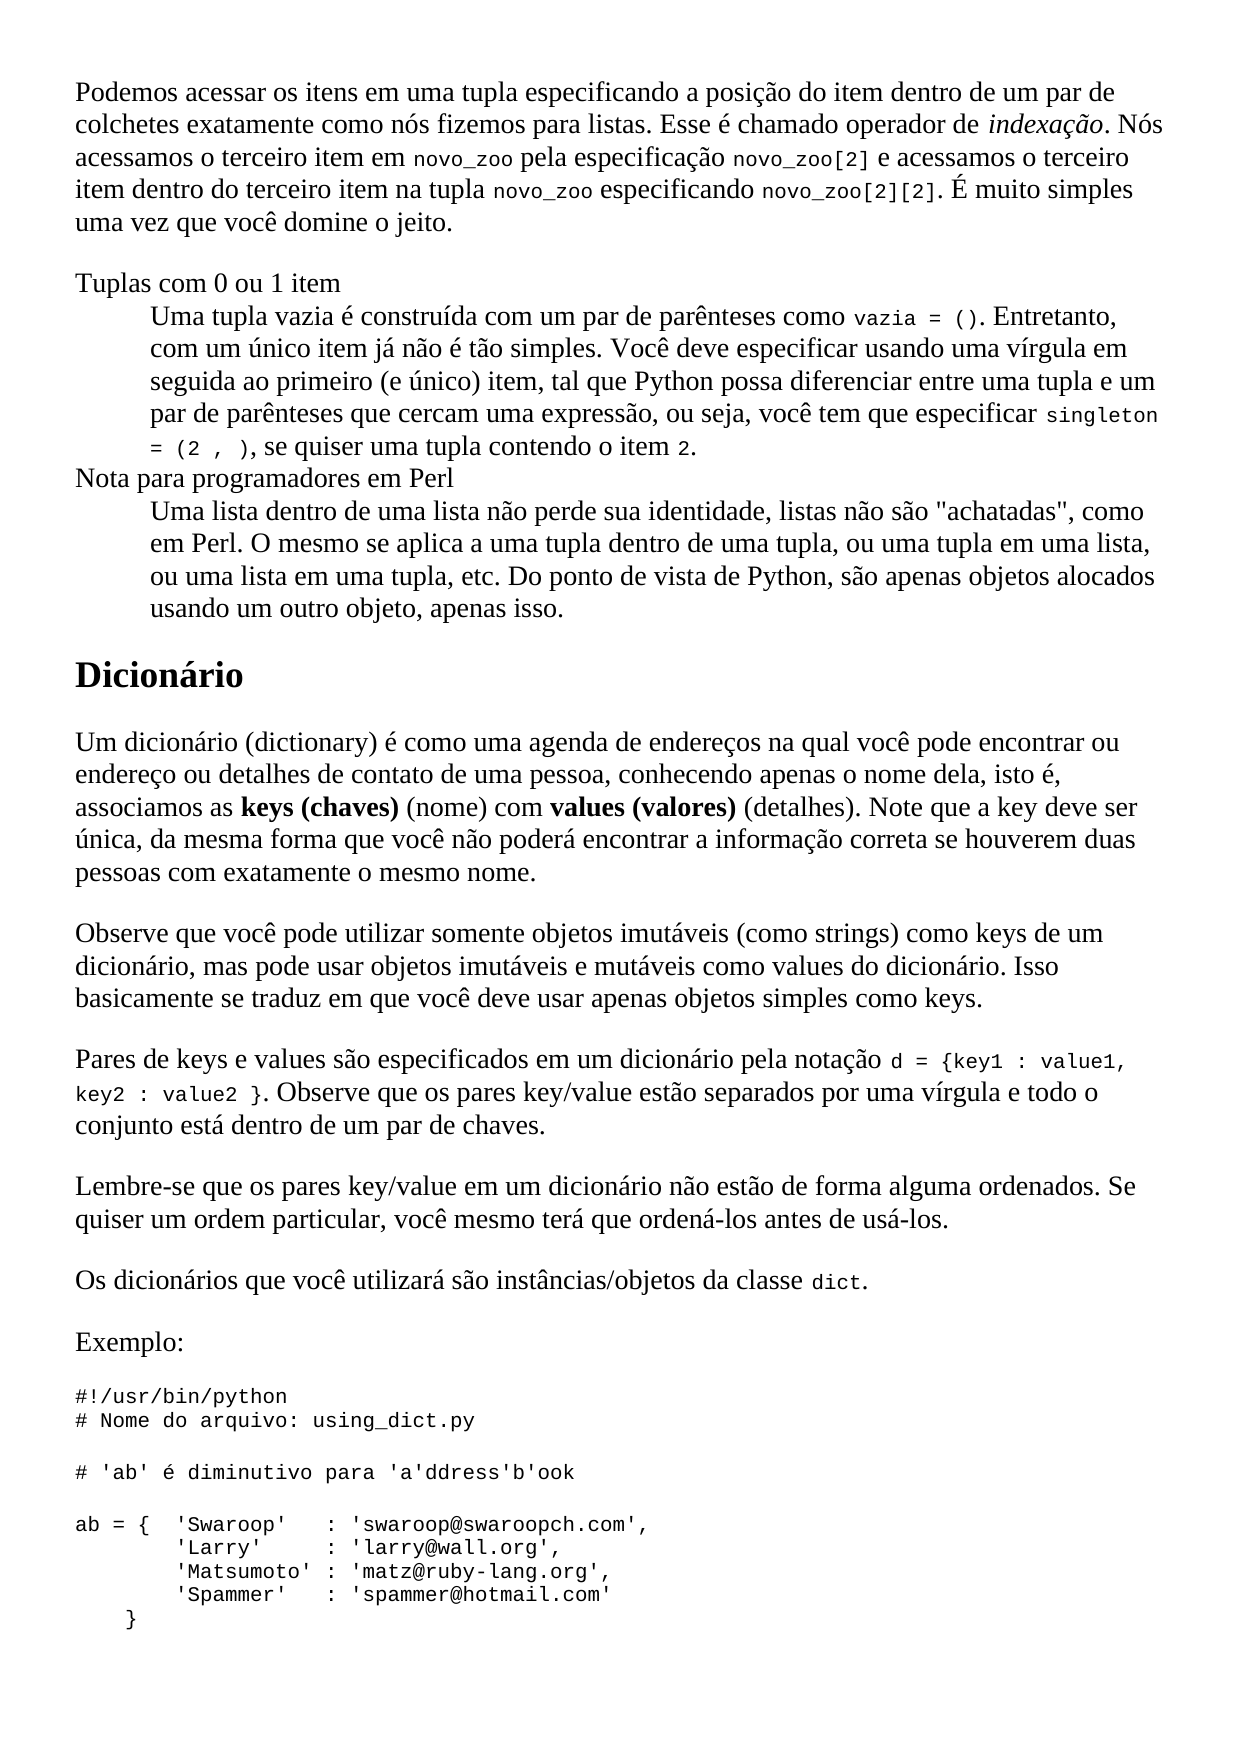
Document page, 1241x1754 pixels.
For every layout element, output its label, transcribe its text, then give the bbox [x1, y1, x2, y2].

text Tuplas com 0 ou 1 item [75, 267, 1165, 299]
text Nota para programadores em Perl [75, 462, 1165, 494]
text Lembre-se que os pares key/value em um dicionário não estão de forma alguma ordenados. Se quiser um ordem particular, você mesmo terá que ordená-los antes de usá-los. [75, 1169, 1165, 1234]
text ab = { 'Swaroop' : 'swaroop@swaroopch.com', [75, 1513, 1165, 1537]
text # 'ab' é diminutivo para 'a'ddress'b'ook [75, 1462, 1165, 1486]
text } [75, 1608, 1165, 1632]
text Observe que você pode utilizar somente objetos imutáveis (como strings) como keys de um dicionário, mas pode usar objetos imutáveis e mutáveis como values do dicionário. Isso basicamente se traduz em que você deve usar apenas objetos simples como keys. [75, 916, 1165, 1013]
text 'Spammer' : 'spammer@hotmail.com' [75, 1584, 1165, 1608]
text Pares de keys e values são especificados em um dicionário pela notação d = {key1 : value1, key2 : value2 }. Observe que os pares key/value estão separados por uma vírgula e todo o conjunto está dentro de um par de chaves. [75, 1042, 1165, 1140]
text 'Matsumoto' : 'matz@ruby-lang.org', [75, 1561, 1165, 1584]
text Dicionário [75, 653, 1165, 696]
text #!/usr/bin/python [75, 1387, 1165, 1410]
text Exemplo: [75, 1325, 1165, 1357]
text 'Larry' : 'larry@wall.org', [75, 1537, 1165, 1561]
text Uma lista dentro de uma lista não perde sua identidade, listas não são "achatadas", como em Perl. O mesmo se aplica a uma tupla dentro de uma tupla, ou uma tupla em uma lista, ou uma lista em uma tupla, etc. Do ponto de vista de Python, são apenas objetos alocados usando um outro objeto, apenas isso. [150, 494, 1165, 623]
text Os dicionários que você utilizará são instâncias/objetos da classe dict. [75, 1263, 1165, 1296]
text # Nome do arquivo: using_dict.py [75, 1410, 1165, 1434]
text Um dicionário (dictionary) é como uma agenda de endereços na qual você pode encontrar ou endereço ou detalhes de contato de uma pessoa, conhecendo apenas o nome dela, isto é, associamos as keys (chaves) (nome) com values (valores) (detalhes). Note que a key deve ser única, da mesma forma que você não poderá encontrar a informação correta se houverem duas pessoas com exatamente o mesmo nome. [75, 725, 1165, 887]
text Uma tupla vazia é construída com um par de parênteses como vazia = (). Entretanto, com um único item já não é tão simples. Você deve especificar usando uma vírgula em seguida ao primeiro (e único) item, tal que Python possa diferenciar entre uma tupla e um par de parênteses que cercam uma expressão, ou seja, você tem que especificar singleton = (2 , ), se quiser uma tupla contendo o item 2. [150, 299, 1165, 462]
text Podemos acessar os itens em uma tupla especificando a posição do item dentro de um par de colchetes exatamente como nós fizemos para listas. Esse é chamado operador de indexação. Nós acessamos o terceiro item em novo_zoo pela especificação novo_zoo[2] e acessamos o terceiro item dentro do terceiro item na tupla novo_zoo especificando novo_zoo[2][2]. É muito simples uma vez que você domine o jeito. [75, 75, 1165, 237]
